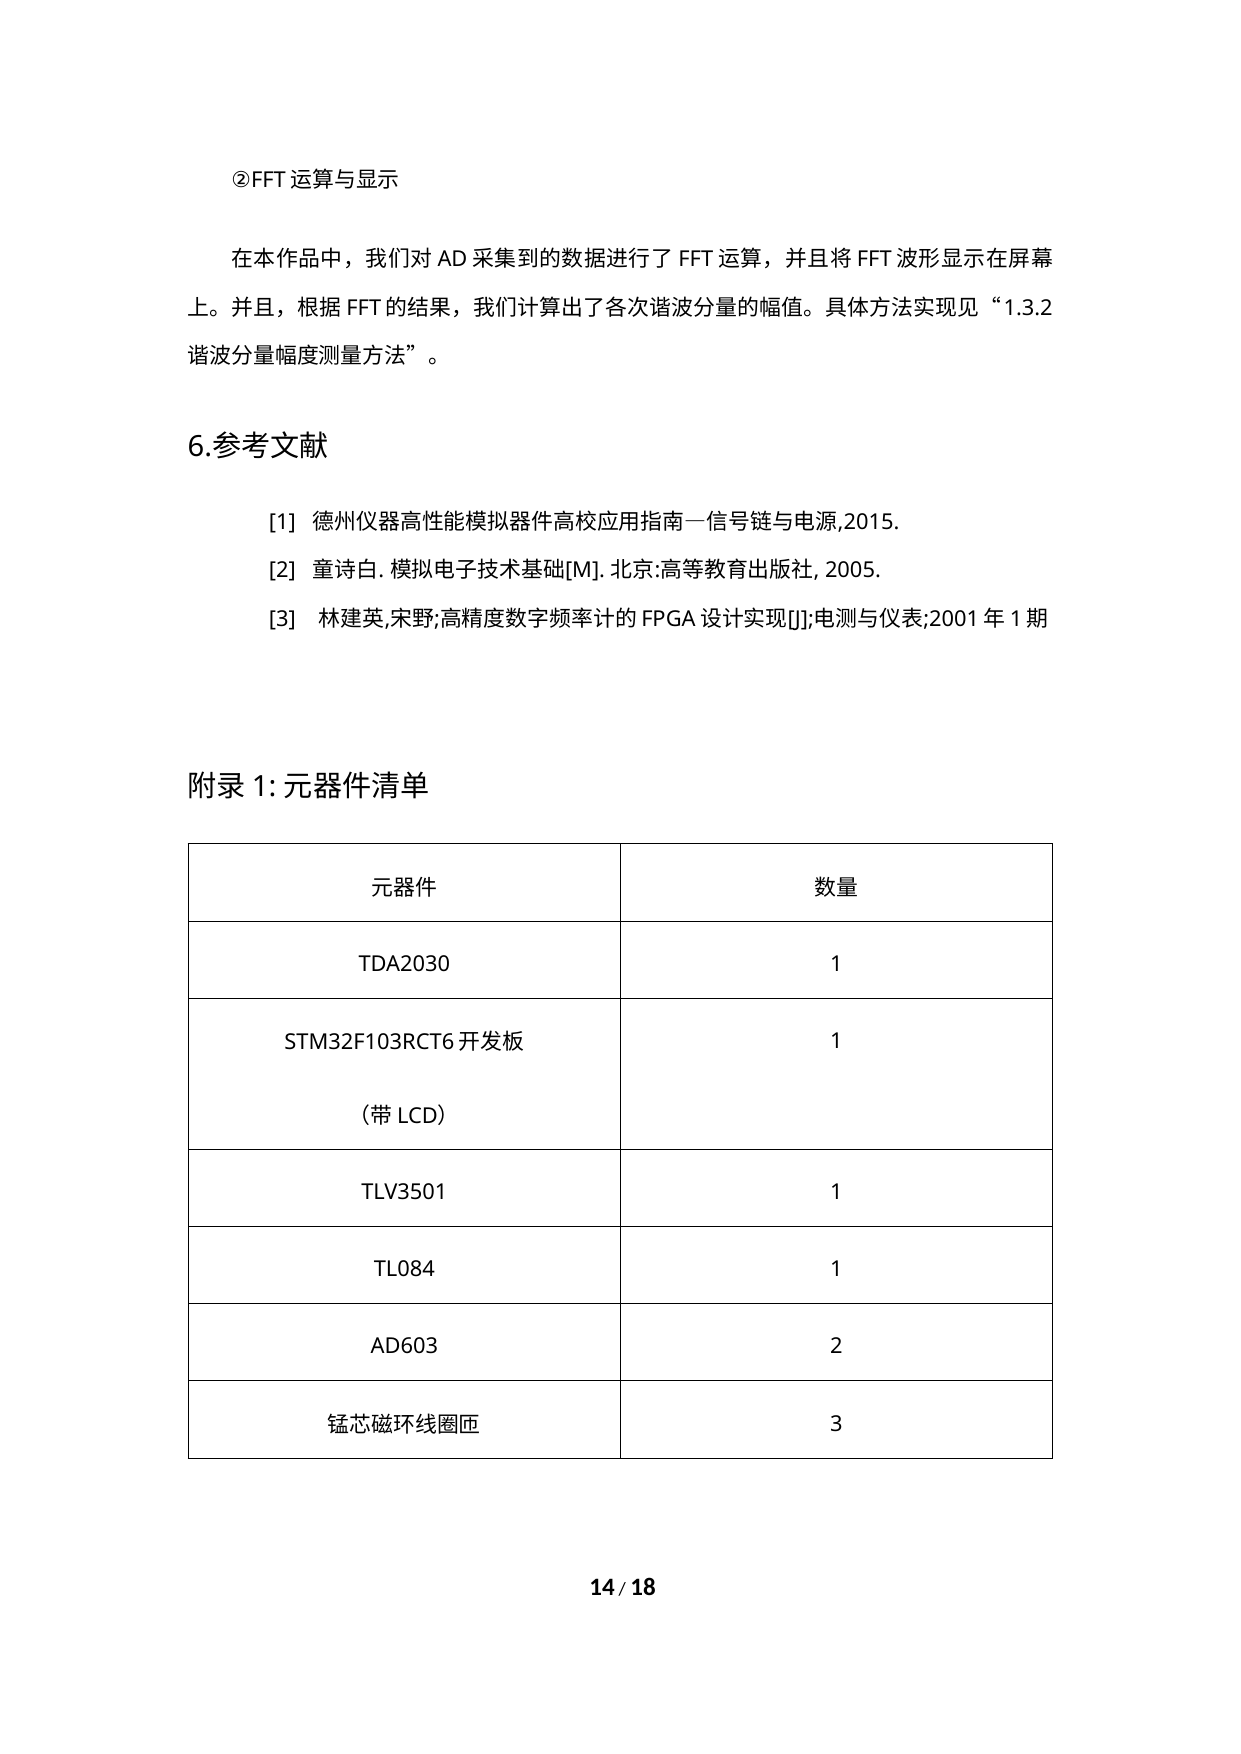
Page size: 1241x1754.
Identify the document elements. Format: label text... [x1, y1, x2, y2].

list 林建英,宋野;高精度数字频率计的FPGA设计实现[J];电测与仪表;2001年1期 [269, 600, 1053, 633]
table_cell 锰芯磁环线圈匝 [189, 1381, 620, 1458]
table_cell TDA2030 [189, 922, 620, 998]
table_cell AD603 [189, 1304, 620, 1380]
table_cell 1 [621, 1227, 1052, 1303]
table_cell TLV3501 [189, 1150, 620, 1226]
table_cell 1 [621, 999, 1052, 1148]
table_cell 2 [621, 1304, 1052, 1380]
table_cell 3 [621, 1381, 1052, 1458]
table_cell 1 [621, 1150, 1052, 1226]
text 附录1: 元器件清单 [187, 751, 1053, 816]
table_cell STM32F103RCT6开发板 （带LCD） [189, 999, 620, 1148]
text 6.参考文献 [187, 411, 1053, 476]
list 德州仪器高性能模拟器件高校应用指南—信号链与电源,2015. [269, 504, 1053, 536]
table_cell 1 [621, 922, 1052, 998]
list 童诗白. 模拟电子技术基础[M]. 北京:高等教育出版社, 2005. [269, 552, 1053, 584]
table_header 元器件 [189, 844, 620, 921]
table_header 数量 [621, 844, 1052, 921]
text ②FFT运算与显示 [187, 162, 1053, 194]
table_cell TL084 [189, 1227, 620, 1303]
text 在本作品中，我们对AD采集到的数据进行了FFT运算，并且将FFT波形显示在屏幕上。并且，根据FFT的结果，我们计算出了各次谐波分量的幅值。具体方法实现见“1.3.2谐波分量幅度测量方法”。 [187, 240, 1053, 370]
